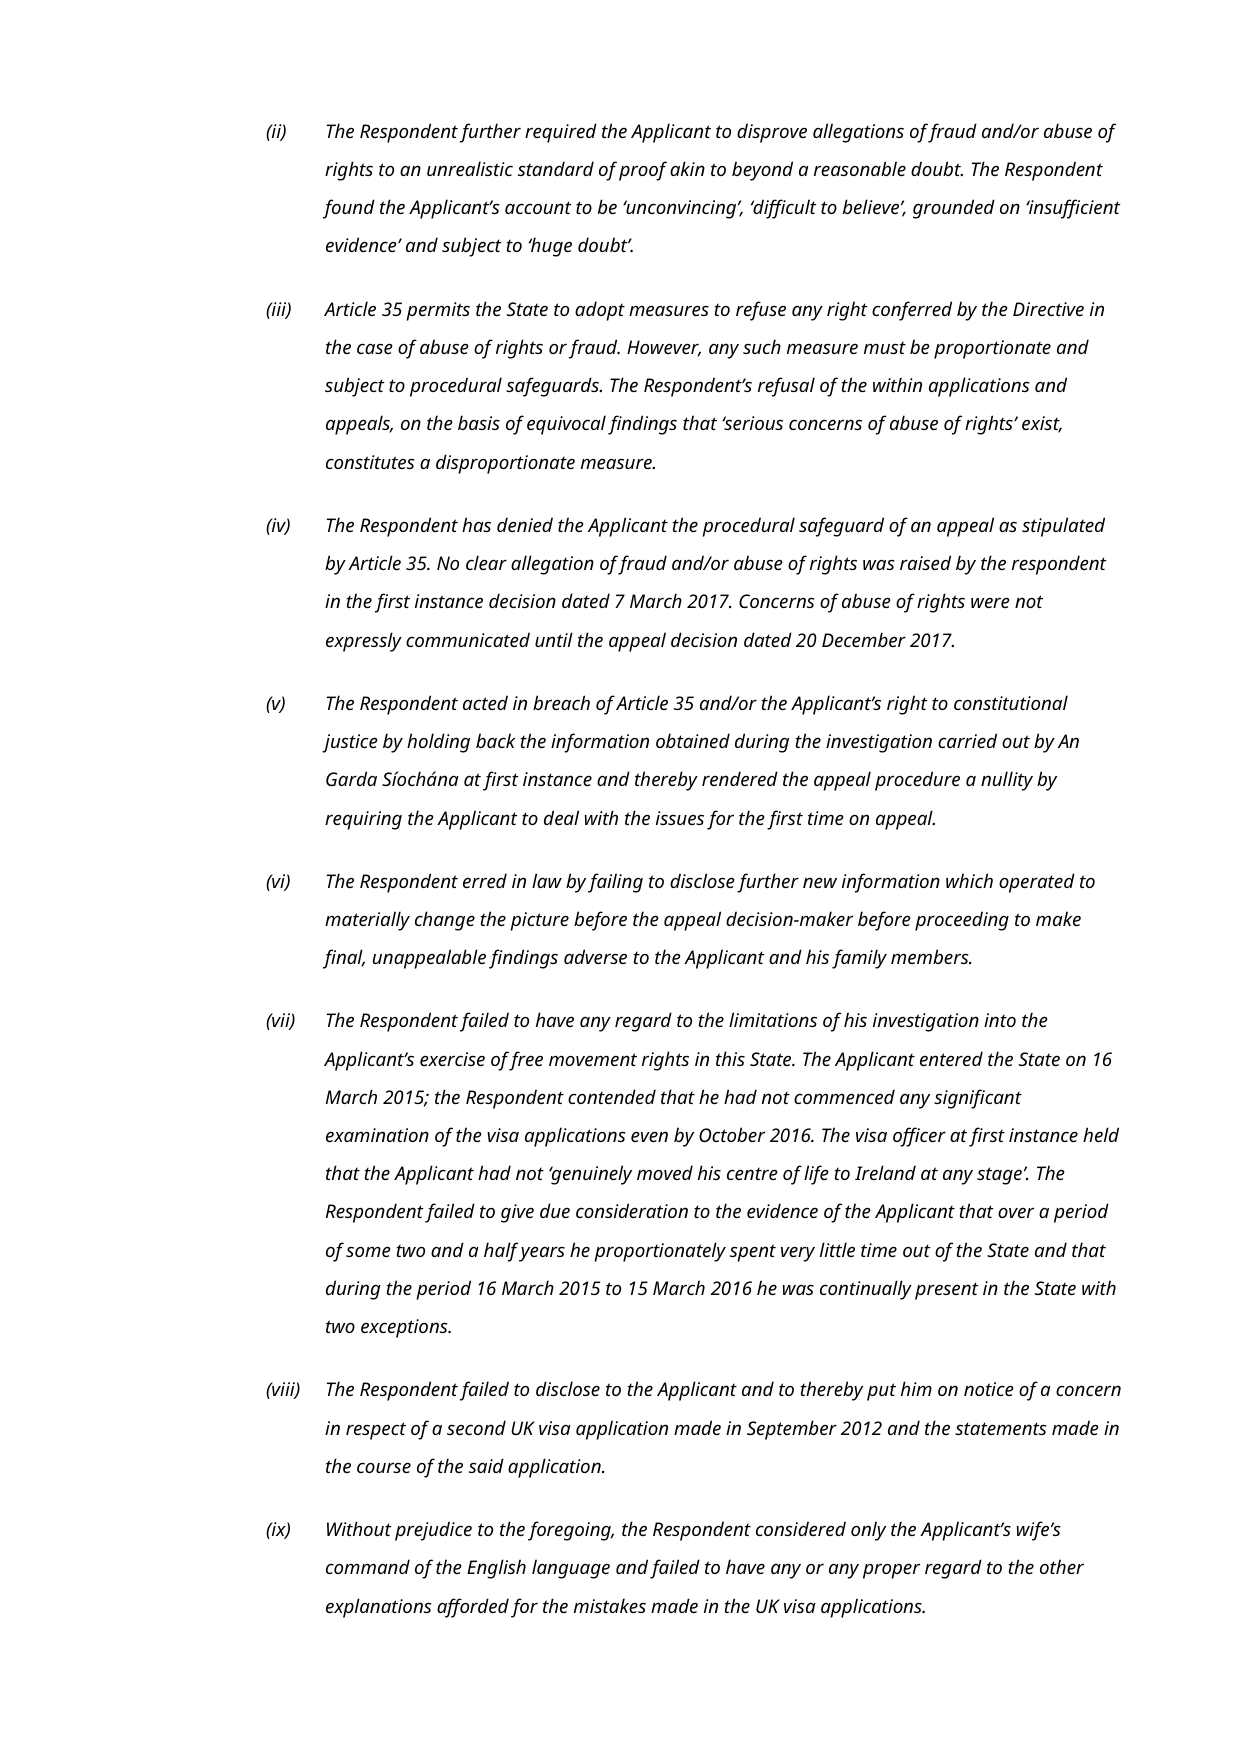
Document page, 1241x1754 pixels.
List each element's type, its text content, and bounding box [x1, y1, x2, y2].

text (iv) The Respondent has denied the Applicant the procedural safeguard of an appeal as stipulated by Article 35. No clear allegation of fraud and/or abuse of rights was raised by the respondent in the first instance decision dated 7 March 2017. Concerns of abuse of rights were not expressly communicated until the appeal decision dated 20 December 2017. [266, 512, 1122, 652]
text (ii) The Respondent further required the Applicant to disprove allegations of fraud and/or abuse of rights to an unrealistic standard of proof akin to beyond a reasonable doubt. The Respondent found the Applicant’s account to be ‘unconvincing’, ‘difficult to believe’, grounded on ‘insufficient evidence’ and subject to ‘huge doubt’. [266, 118, 1122, 258]
text (v) The Respondent acted in breach of Article 35 and/or the Applicant’s right to constitutional justice by holding back the information obtained during the investigation carried out by An Garda Síochána at first instance and thereby rendered the appeal procedure a nullity by requiring the Applicant to deal with the issues for the first time on appeal. [266, 690, 1122, 830]
text (vii) The Respondent failed to have any regard to the limitations of his investigation into the Applicant’s exercise of free movement rights in this State. The Applicant entered the State on 16 March 2015; the Respondent contended that he had not commenced any significant examination of the visa applications even by October 2016. The visa officer at first instance held that the Applicant had not ‘genuinely moved his centre of life to Ireland at any stage’. The Respondent failed to give due consideration to the evidence of the Applicant that over a period of some two and a half years he proportionately spent very little time out of the State and that during the period 16 March 2015 to 15 March 2016 he was continually present in the State with two exceptions. [266, 1008, 1122, 1339]
text (iii) Article 35 permits the State to adopt measures to refuse any right conferred by the Directive in the case of abuse of rights or fraud. However, any such measure must be proportionate and subject to procedural safeguards. The Respondent’s refusal of the within applications and appeals, on the basis of equivocal findings that ‘serious concerns of abuse of rights’ exist, constitutes a disproportionate measure. [266, 296, 1122, 474]
text (viii) The Respondent failed to disclose to the Applicant and to thereby put him on notice of a concern in respect of a second UK visa application made in September 2012 and the statements made in the course of the said application. [266, 1377, 1122, 1479]
text (vi) The Respondent erred in law by failing to disclose further new information which operated to materially change the picture before the appeal decision-maker before proceeding to make final, unappealable findings adverse to the Applicant and his family members. [266, 868, 1122, 970]
text (ix) Without prejudice to the foregoing, the Respondent considered only the Applicant’s wife’s command of the English language and failed to have any or any proper regard to the other explanations afforded for the mistakes made in the UK visa applications. [266, 1516, 1122, 1618]
